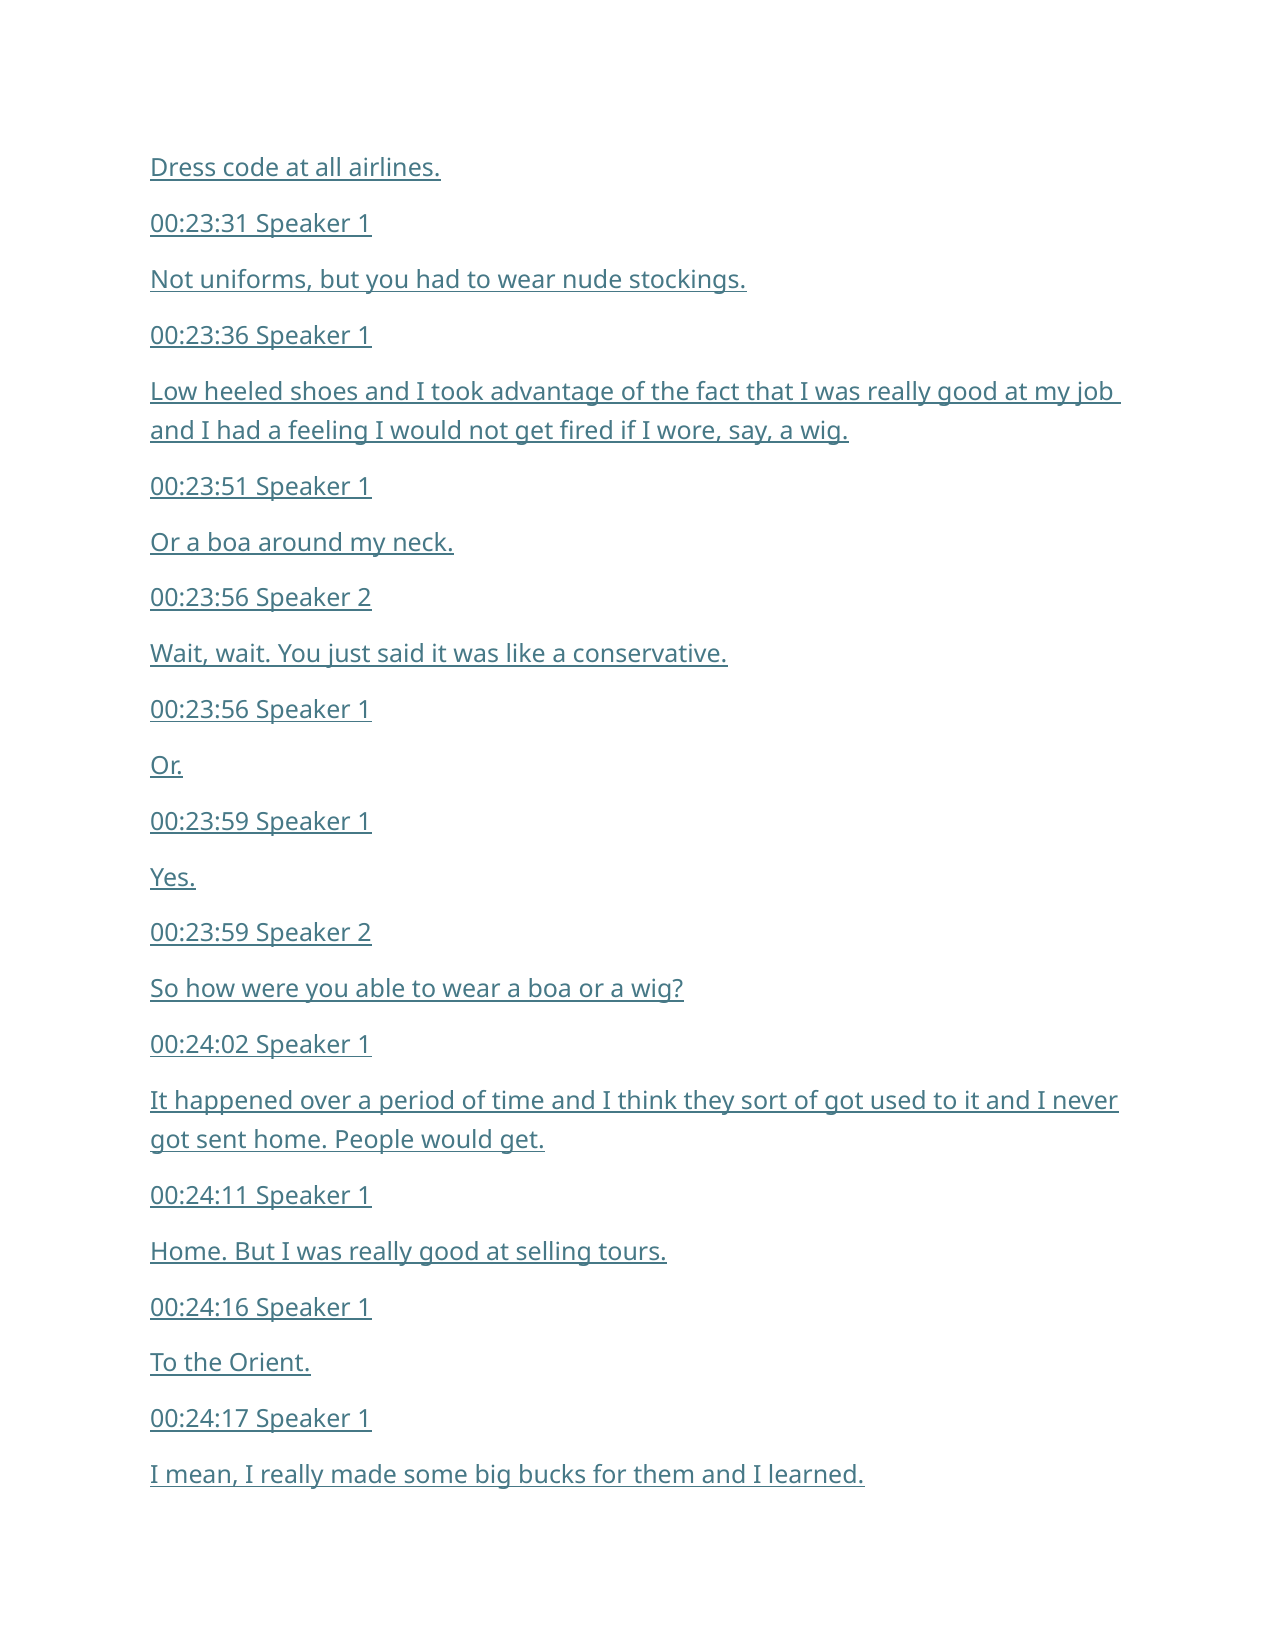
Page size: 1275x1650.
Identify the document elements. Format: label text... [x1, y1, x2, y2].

text 00:24:16 Speaker 1 [150, 1289, 1125, 1323]
text Wait, wait. You just said it was like a conservative. [150, 636, 1125, 670]
text Home. But I was really good at selling tours. [150, 1233, 1125, 1267]
text 00:24:02 Speaker 1 [150, 1027, 1125, 1061]
text 00:24:17 Speaker 1 [150, 1401, 1125, 1435]
text Dress code at all airlines. [150, 150, 1125, 184]
text Low heeled shoes and I took advantage of the fact that I was really good at my job and I had a feeling I would not get fired if I wore, say, a wig. [150, 373, 1125, 447]
text 00:23:56 Speaker 2 [150, 580, 1125, 614]
text Or a boa around my neck. [150, 524, 1125, 558]
text 00:23:31 Speaker 1 [150, 206, 1125, 240]
text 00:23:56 Speaker 1 [150, 692, 1125, 726]
text 00:23:59 Speaker 2 [150, 915, 1125, 949]
text Or. [150, 747, 1125, 782]
text Yes. [150, 859, 1125, 893]
text So how were you able to wear a boa or a wig? [150, 971, 1125, 1005]
text 00:23:36 Speaker 1 [150, 317, 1125, 352]
text 00:24:11 Speaker 1 [150, 1177, 1125, 1212]
text It happened over a period of time and I think they sort of got used to it and I never got sent home. People would get. [150, 1082, 1125, 1156]
text 00:23:59 Speaker 1 [150, 803, 1125, 837]
text Not uniforms, but you had to wear nude stockings. [150, 262, 1125, 296]
text I mean, I really made some big bucks for them and I learned. [150, 1457, 1125, 1491]
text 00:23:51 Speaker 1 [150, 468, 1125, 502]
text To the Orient. [150, 1345, 1125, 1379]
